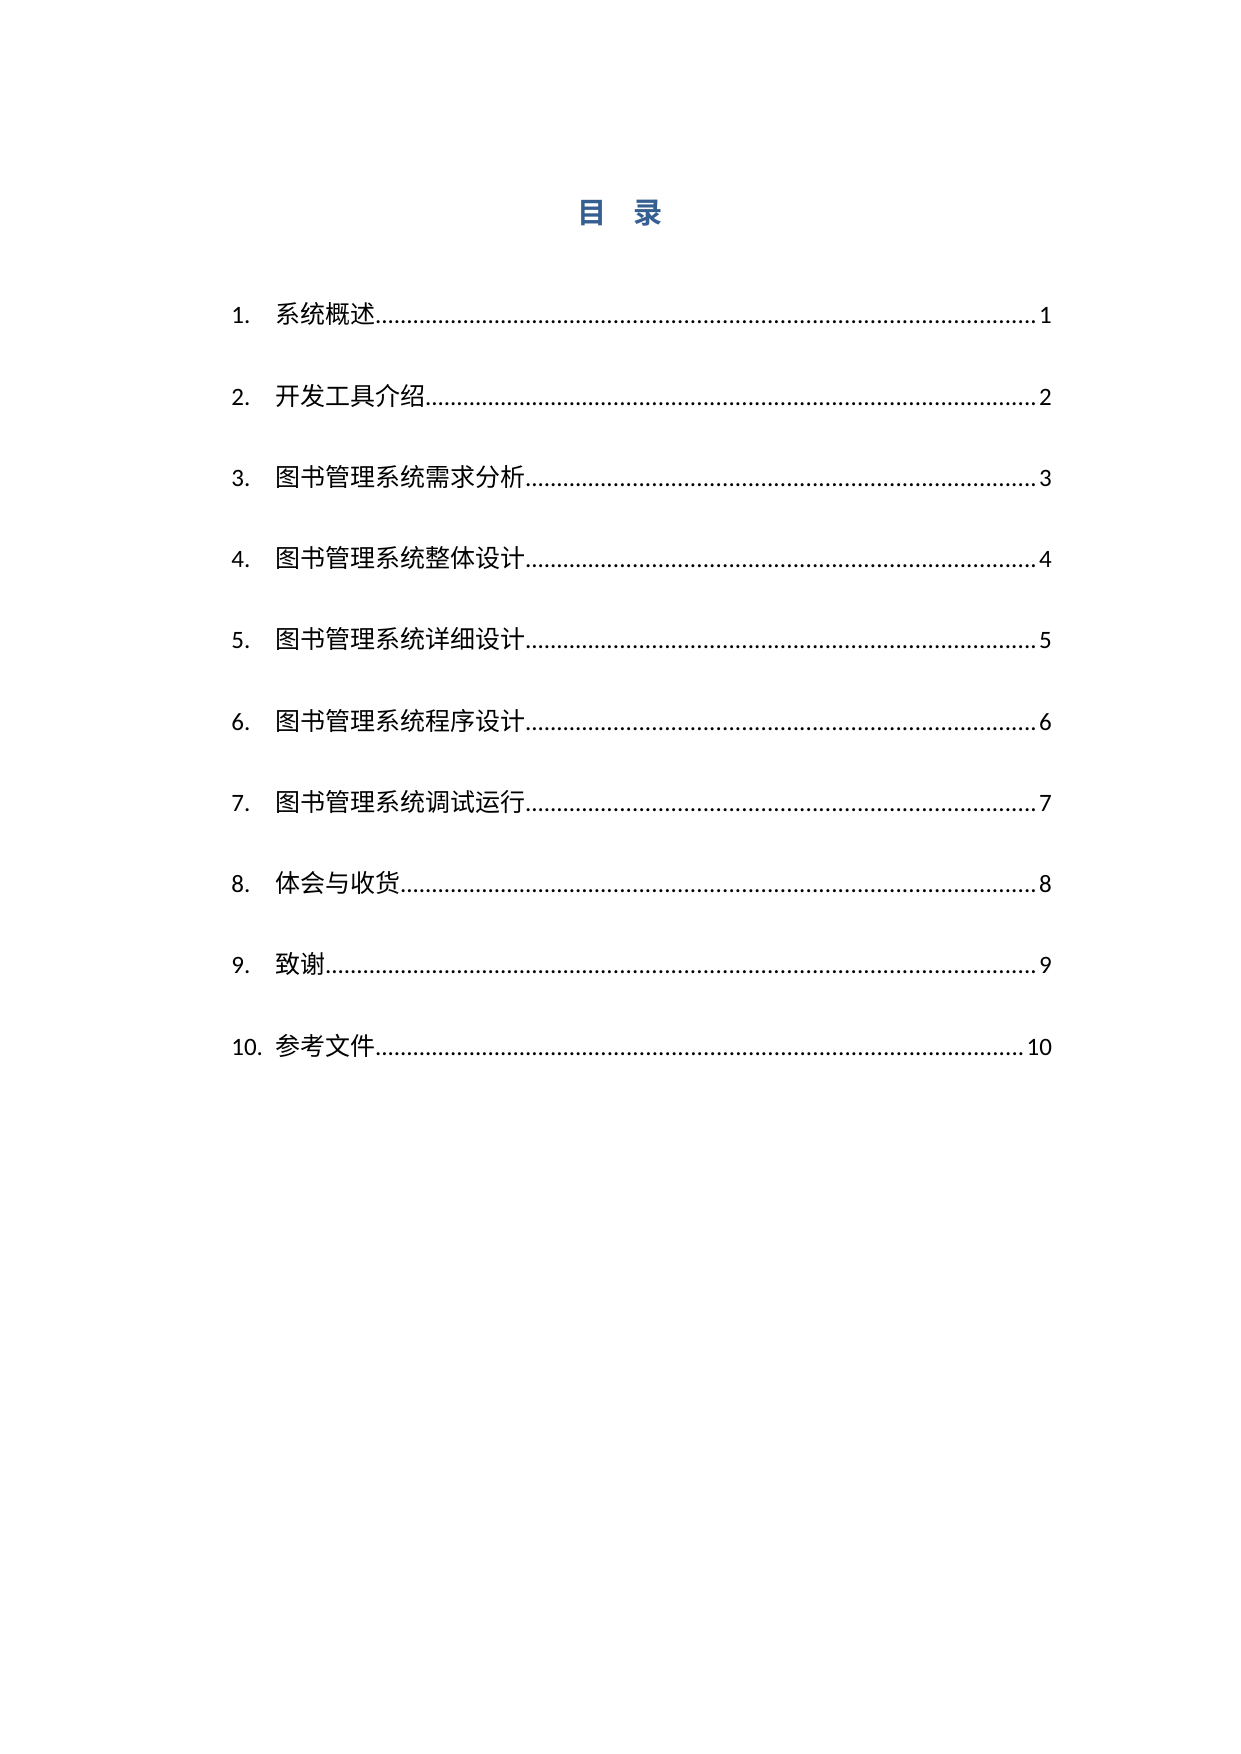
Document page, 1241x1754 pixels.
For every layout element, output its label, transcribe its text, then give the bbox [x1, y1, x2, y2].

text 7. 图书管理系统调试运行 7 [187, 768, 1053, 833]
text 10. 参考文件 10 [187, 1012, 1053, 1077]
text 6. 图书管理系统程序设计 6 [187, 687, 1053, 752]
text 5. 图书管理系统详细设计 5 [187, 606, 1053, 671]
text 4. 图书管理系统整体设计 4 [187, 524, 1053, 589]
text 1. 系统概述 1 [187, 281, 1053, 346]
subtitle 目 录 [187, 178, 1053, 243]
text 9. 致谢 9 [187, 931, 1053, 996]
text 2. 开发工具介绍 2 [187, 362, 1053, 427]
text 3. 图书管理系统需求分析 3 [187, 443, 1053, 508]
text 8. 体会与收货 8 [187, 849, 1053, 914]
